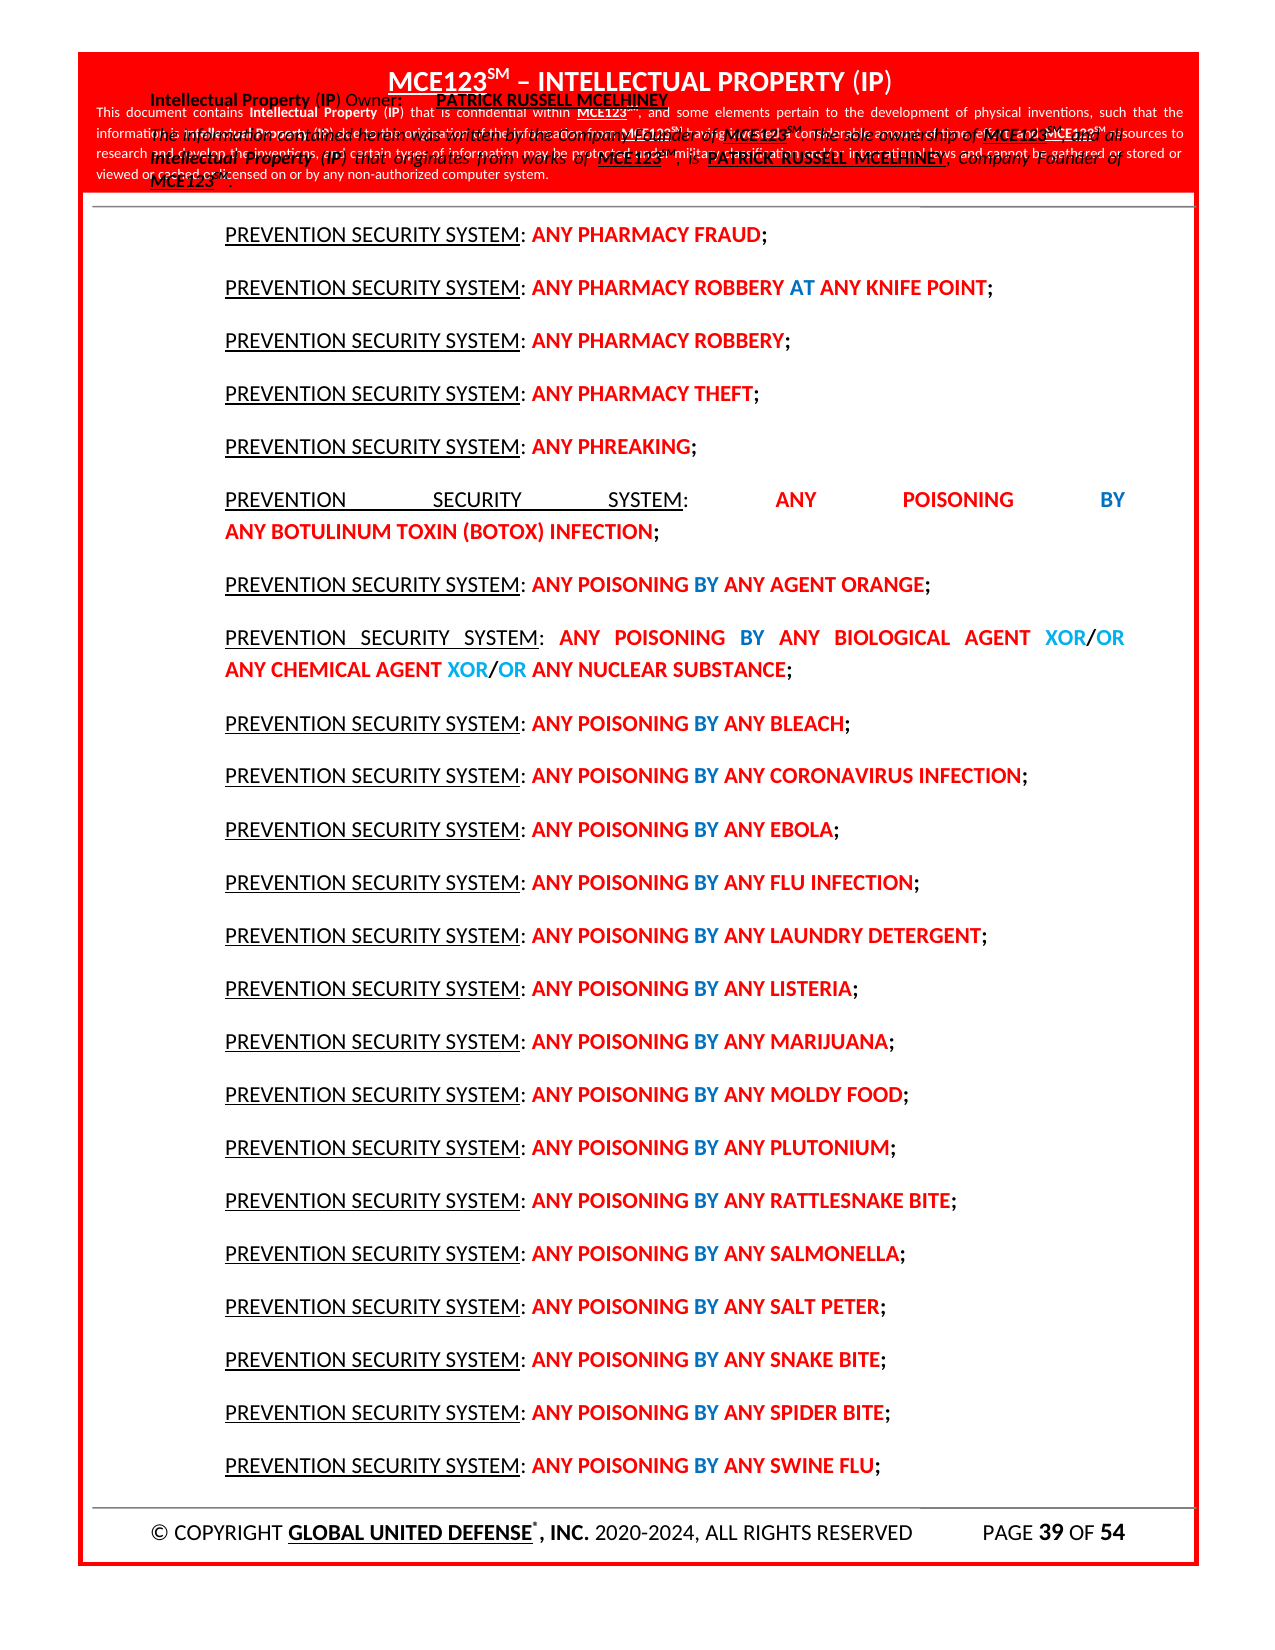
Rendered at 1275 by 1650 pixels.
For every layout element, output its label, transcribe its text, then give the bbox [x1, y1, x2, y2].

text PREVENTION SECURITY SYSTEM: ANY PHARMACY FRAUD; [225, 220, 1125, 248]
text PREVENTION SECURITY SYSTEM: ANY PHARMACY THEFT; [225, 379, 1125, 407]
text PREVENTION SECURITY SYSTEM: ANY POISONING BY ANY FLU INFECTION; [225, 868, 1125, 896]
text PREVENTION SECURITY SYSTEM: ANY POISONING BY ANY LAUNDRY DETERGENT; [225, 921, 1125, 949]
text PREVENTION SECURITY SYSTEM: ANY POISONING BY ANY SALMONELLA; [225, 1239, 1125, 1267]
text PREVENTION SECURITY SYSTEM: ANY PHARMACY ROBBERY; [225, 326, 1125, 354]
text PREVENTION SECURITY SYSTEM: ANY POISONING BY ANY SWINE FLU; [225, 1451, 1125, 1479]
text PREVENTION SECURITY SYSTEM: ANY POISONING BY ANY EBOLA; [225, 815, 1125, 843]
text PREVENTION SECURITY SYSTEM: ANY POISONING BY ANY MOLDY FOOD; [225, 1080, 1125, 1108]
text PREVENTION SECURITY SYSTEM: ANY POISONING BY ANY AGENT ORANGE; [225, 570, 1125, 598]
text PREVENTION SECURITY SYSTEM: ANY POISONING BY ANY MARIJUANA; [225, 1027, 1125, 1055]
text PREVENTION SECURITY SYSTEM: ANY POISONING BY ANY RATTLESNAKE BITE; [225, 1186, 1125, 1214]
text PREVENTION SECURITY SYSTEM: ANY POISONING BY ANY CORONAVIRUS INFECTION; [225, 762, 1125, 790]
text PREVENTION SECURITY SYSTEM: ANY POISONING BY ANY PLUTONIUM; [225, 1133, 1125, 1161]
text PREVENTION SECURITY SYSTEM: ANY PHARMACY ROBBERY AT ANY KNIFE POINT; [225, 273, 1125, 301]
text PREVENTION SECURITY SYSTEM: ANY POISONING BY ANY SALT PETER; [225, 1292, 1125, 1320]
text PREVENTION SECURITY SYSTEM: ANY POISONING BY ANY LISTERIA; [225, 974, 1125, 1002]
text PREVENTION SECURITY SYSTEM: ANY POISONING BY ANY SPIDER BITE; [225, 1398, 1125, 1426]
text PREVENTION SECURITY SYSTEM: ANY POISONING BY ANY BIOLOGICAL AGENT XOR/OR ANY CHEMICAL AGENT XOR/OR ANY NUCLEAR SUBSTANCE; [225, 623, 1125, 684]
text PREVENTION SECURITY SYSTEM: ANY POISONING BY ANY BLEACH; [225, 709, 1125, 737]
text PREVENTION SECURITY SYSTEM: ANY PHREAKING; [225, 432, 1125, 460]
text PREVENTION SECURITY SYSTEM: ANY POISONING BY ANY SNAKE BITE; [225, 1345, 1125, 1373]
text PREVENTION SECURITY SYSTEM: ANY POISONING BY ANY BOTULINUM TOXIN (BOTOX) INFECTION; [225, 485, 1125, 545]
